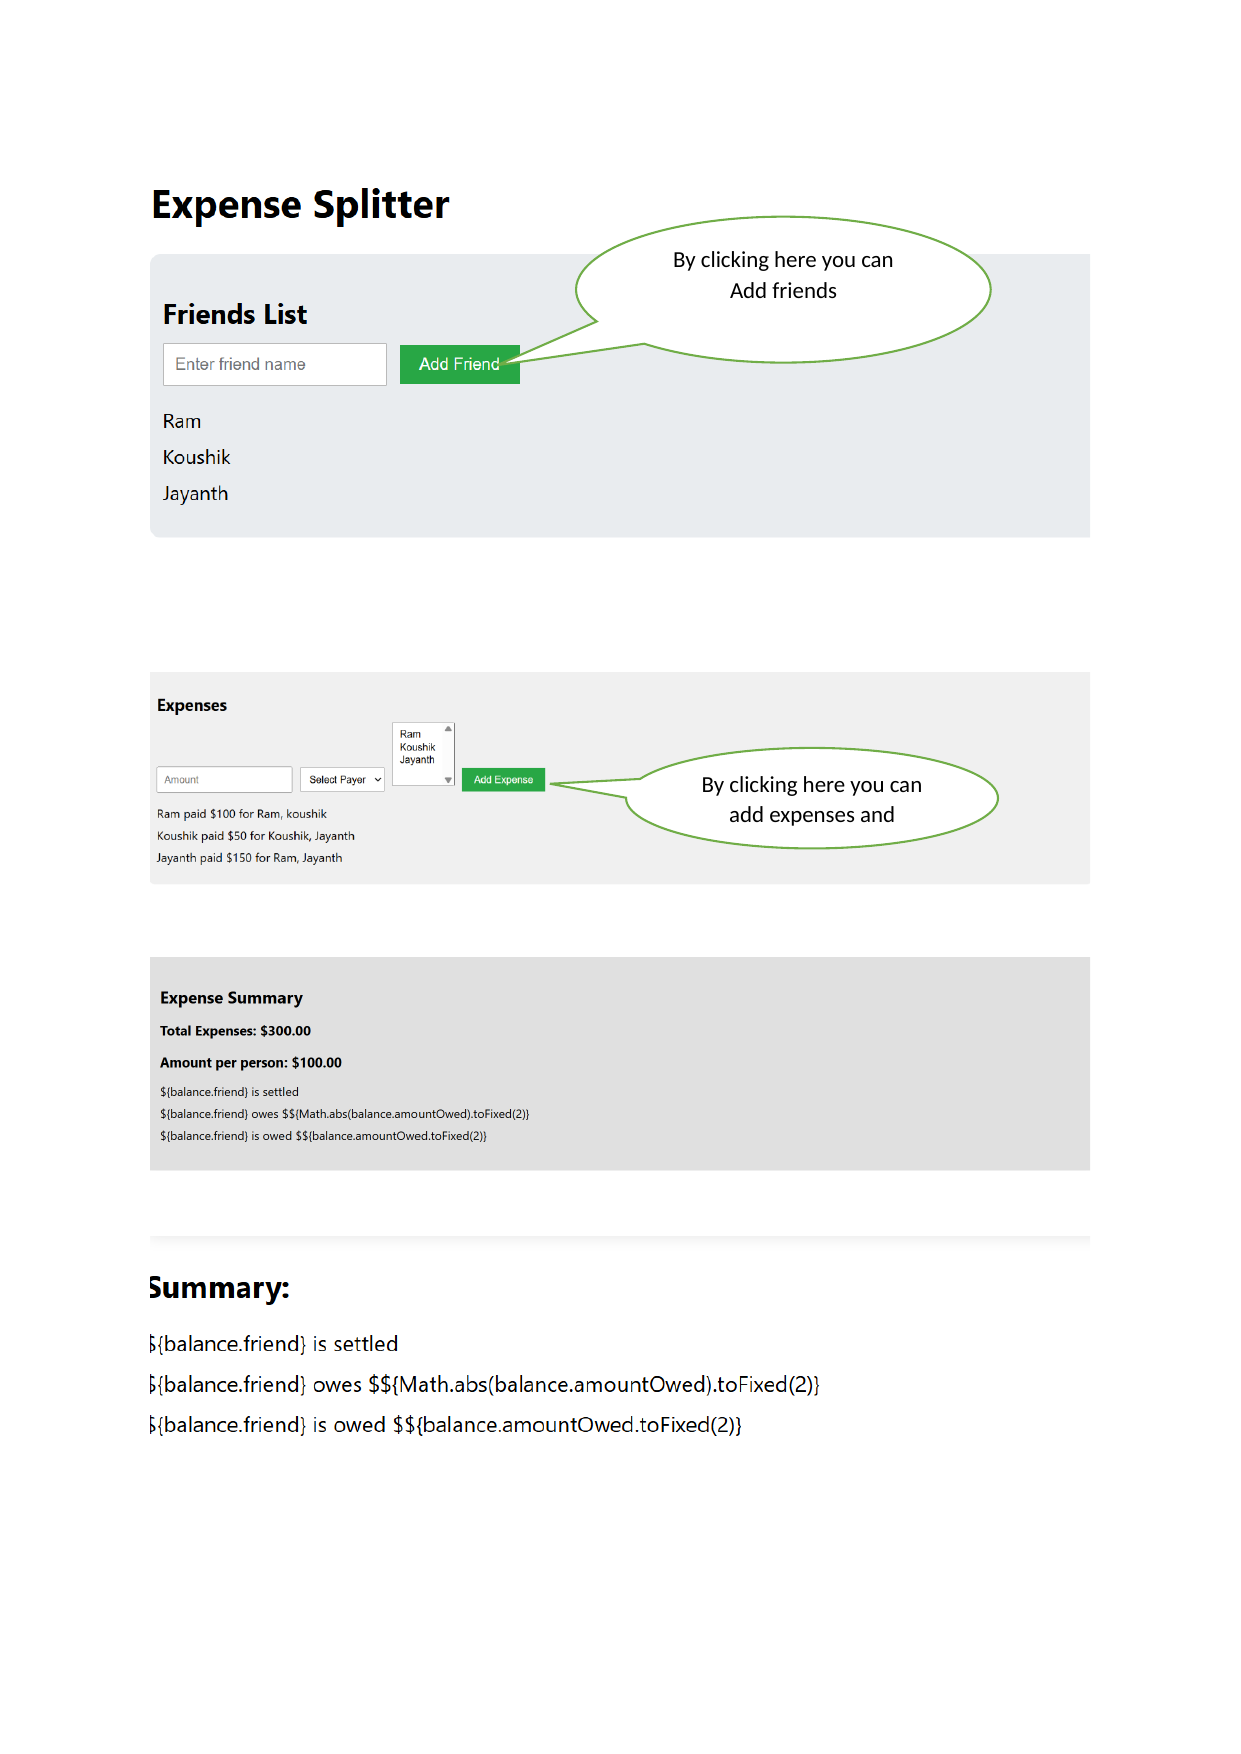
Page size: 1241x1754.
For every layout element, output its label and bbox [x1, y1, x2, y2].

picture [150, 957, 1091, 1171]
picture [150, 150, 1091, 561]
picture [150, 672, 1091, 892]
picture [150, 1236, 1091, 1453]
